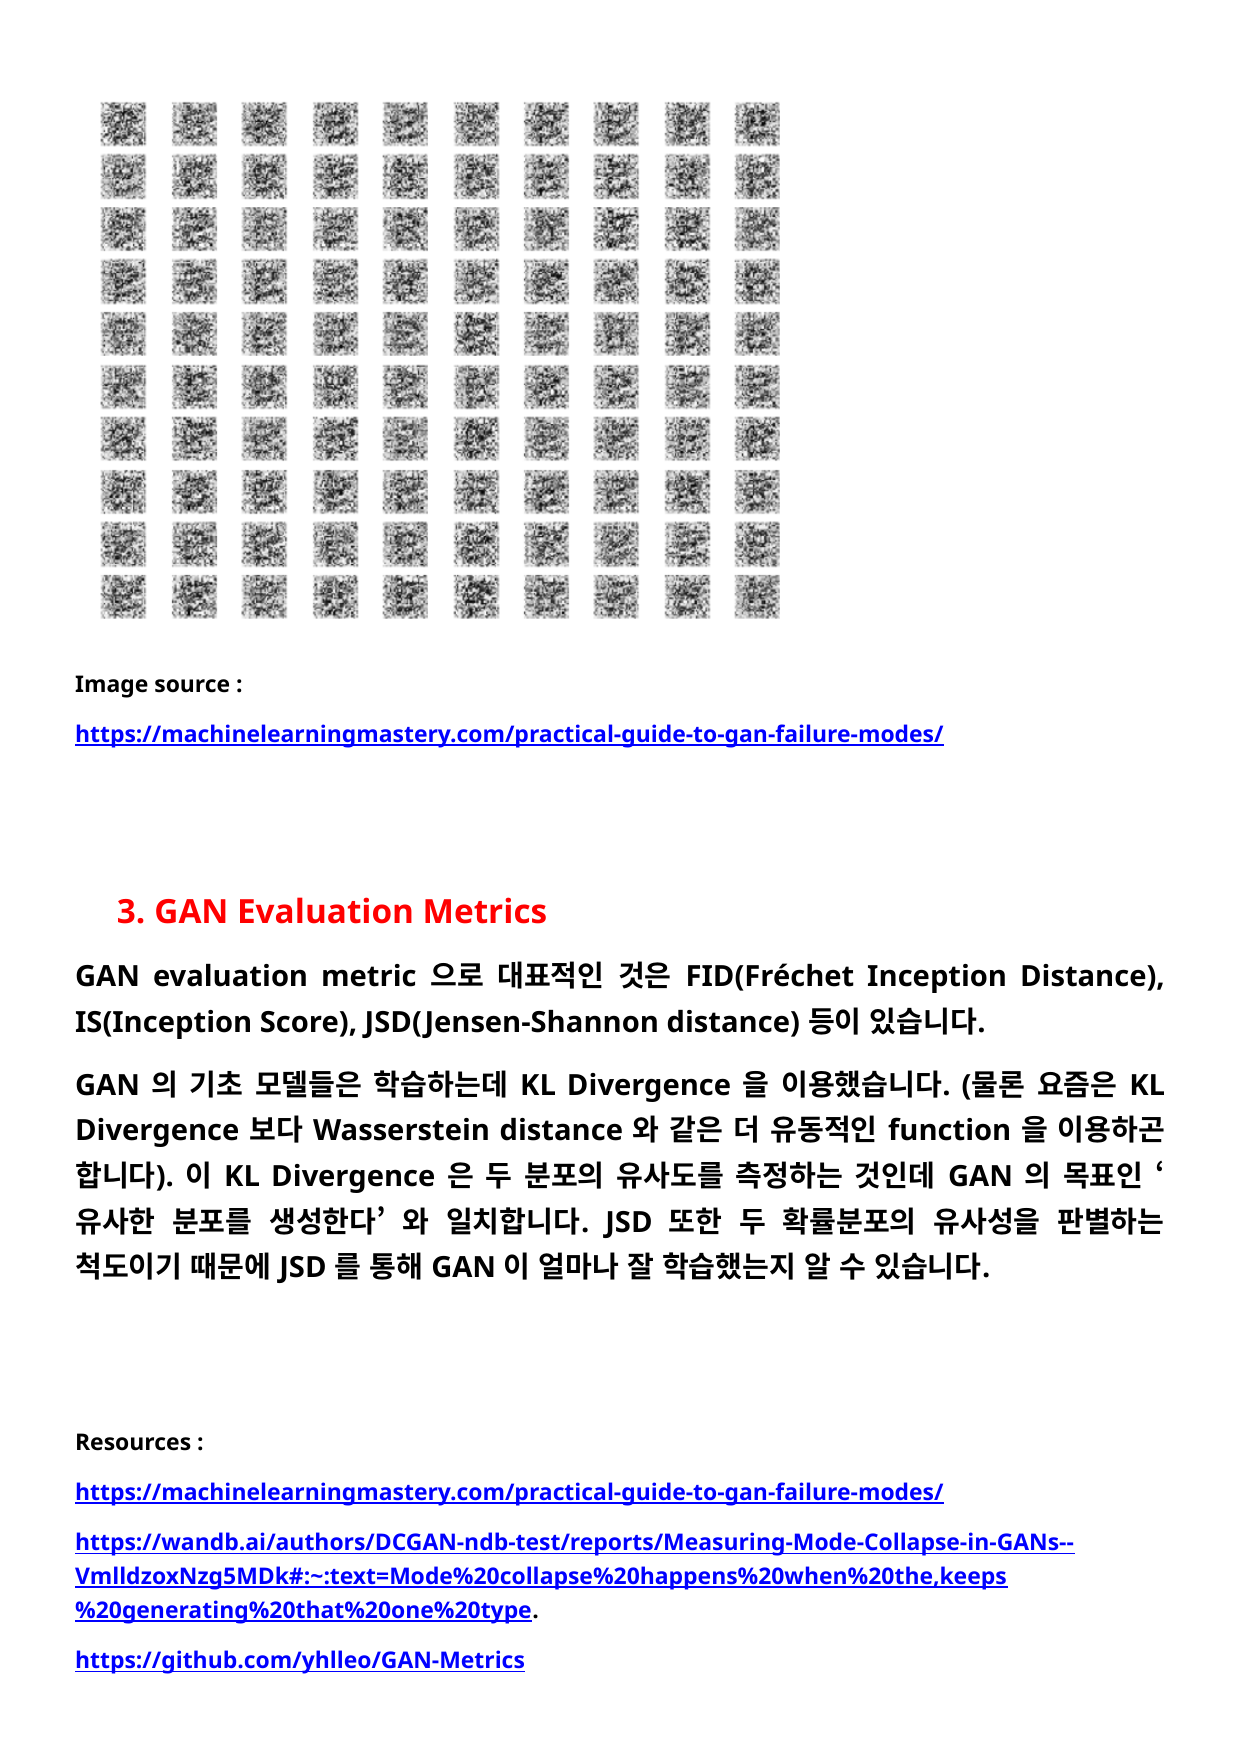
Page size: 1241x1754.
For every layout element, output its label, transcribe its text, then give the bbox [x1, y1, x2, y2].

text GAN 의 기초 모델들은 학습하는데 KL Divergence 을 이용했습니다. (물론 요즘은 KL Divergence 보다 Wasserstein distance 와 같은 더 유동적인 function 을 이용하곤 합니다). 이 KL Divergence 은 두 분포의 유사도를 측정하는 것인데 GAN 의 목표인 ‘유사한 분포를 생성한다’ 와 일치합니다. JSD 또한 두 확률분포의 유사성을 판별하는 척도이기 때문에 JSD 를 통해 GAN 이 얼마나 잘 학습했는지 알 수 있습니다. [75, 1061, 1165, 1286]
text https://github.com/yhlleo/GAN-Metrics [75, 1644, 1165, 1675]
text Resources : [75, 1425, 1165, 1457]
text https://machinelearningmastery.com/practical-guide-to-gan-failure-modes/ [75, 718, 1165, 749]
text https://machinelearningmastery.com/practical-guide-to-gan-failure-modes/ [75, 1476, 1165, 1507]
text https://wandb.ai/authors/DCGAN-ndb-test/reports/Measuring-Mode-Collapse-in-GANs--VmlldzoxNzg5MDk#:~:text=Mode%20collapse%20happens%20when%20the,keeps%20generating%20that%20one%20type. [75, 1526, 1165, 1625]
text Image source : [75, 668, 1165, 699]
text GAN evaluation metric 으로 대표적인 것은 FID(Fréchet Inception Distance), IS(Inception Score), JSD(Jensen-Shannon distance) 등이 있습니다. [75, 953, 1165, 1041]
picture [75, 75, 819, 649]
list GAN Evaluation Metrics [117, 887, 1165, 933]
